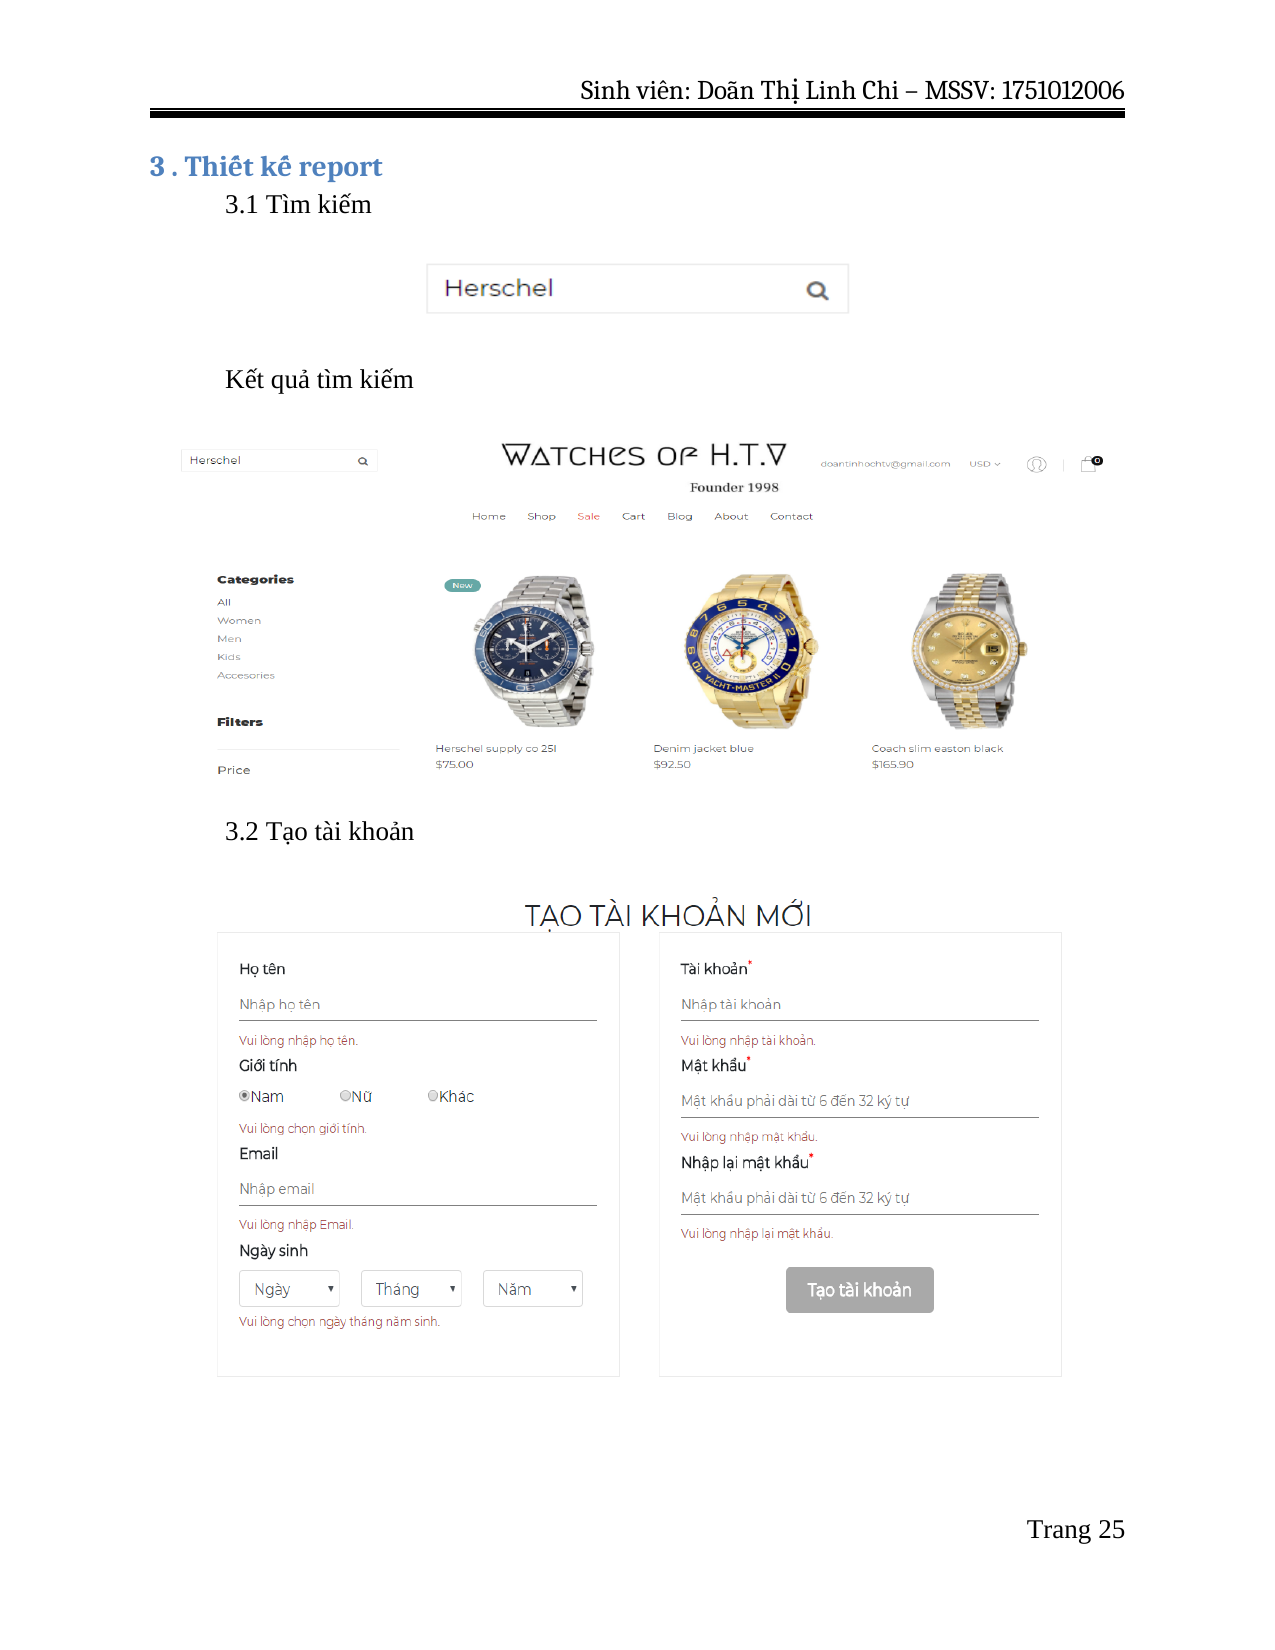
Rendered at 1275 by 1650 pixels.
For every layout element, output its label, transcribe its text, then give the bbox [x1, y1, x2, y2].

picture [170, 430, 1105, 779]
text Kết quả tìm kiếm [150, 363, 1125, 394]
text 3.2 Tạo tài khoản [150, 815, 1125, 846]
text 3.1 Tìm kiếm [150, 188, 1125, 220]
subtitle 3 . Thiết kế report [150, 150, 1125, 183]
picture [205, 882, 1070, 1388]
picture [400, 245, 876, 338]
